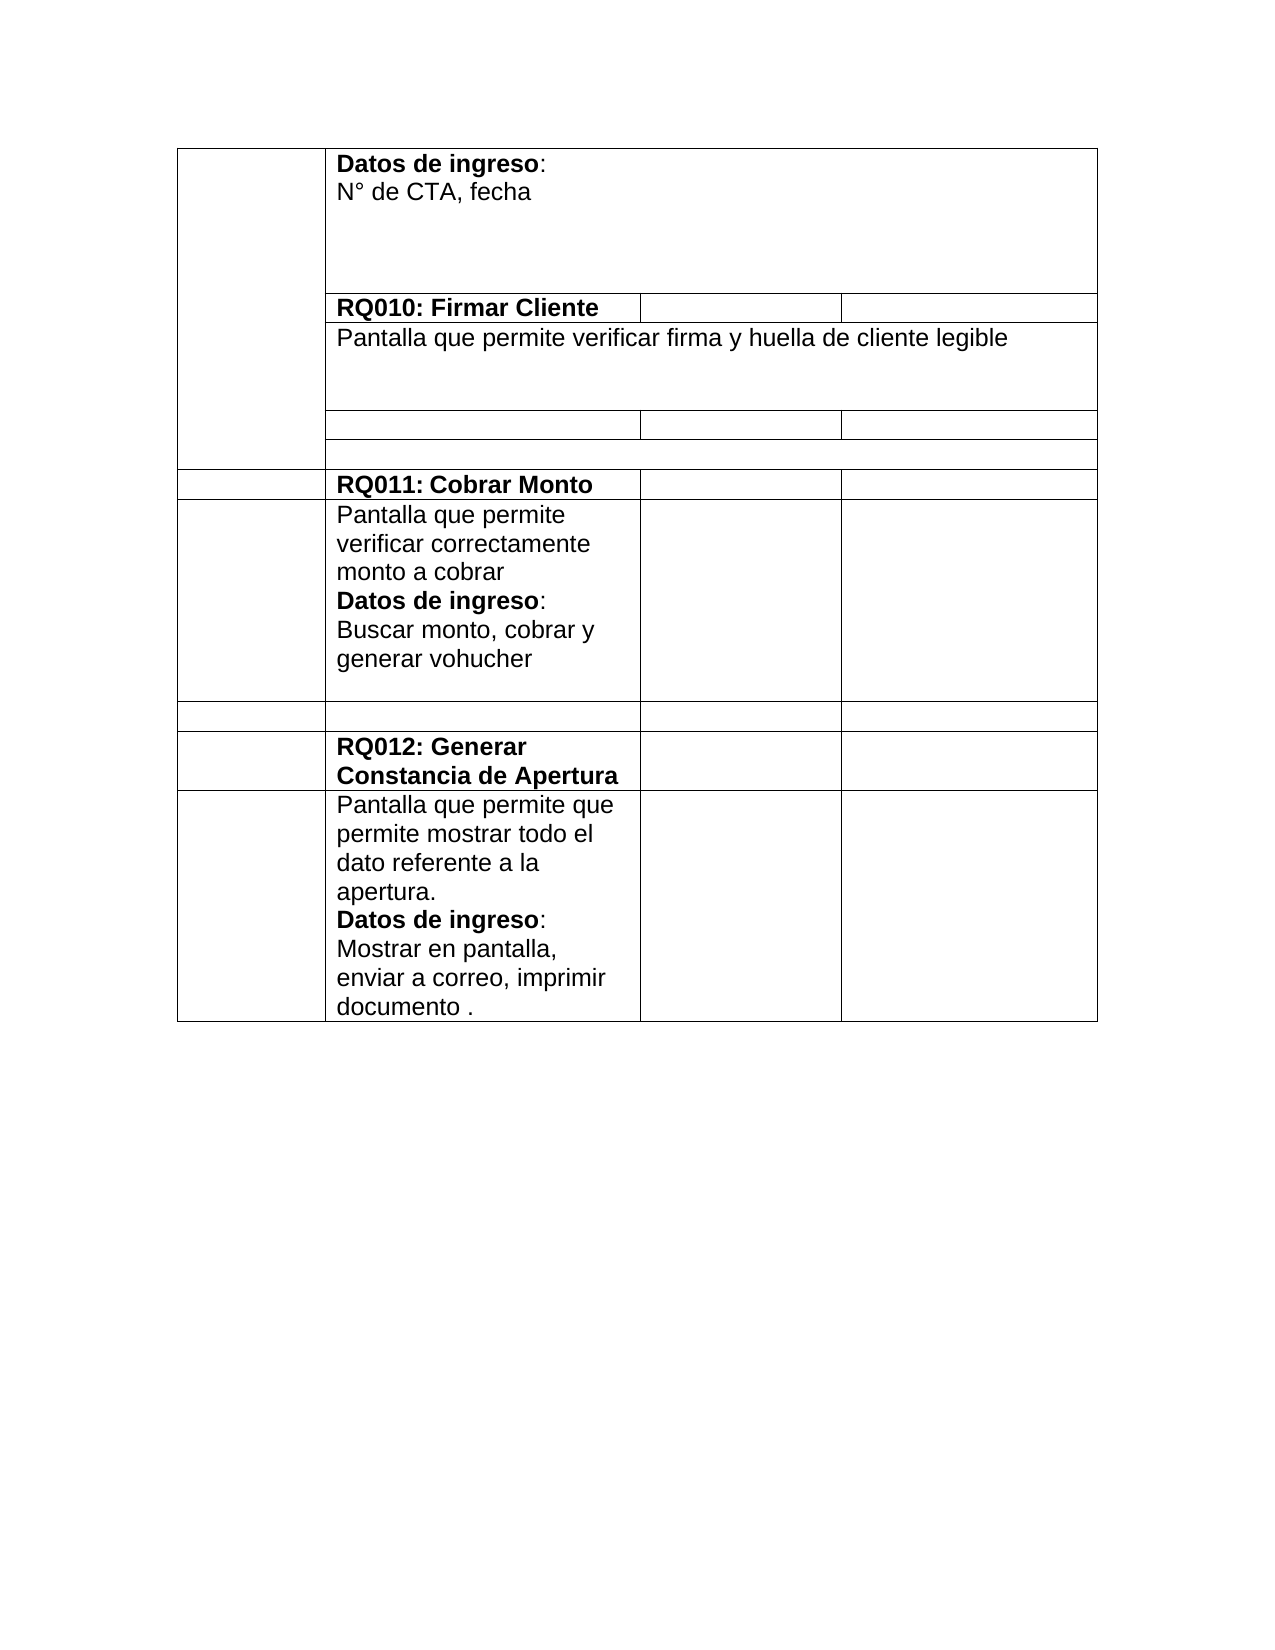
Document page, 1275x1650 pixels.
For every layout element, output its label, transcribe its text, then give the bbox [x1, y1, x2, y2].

table_cell RQ012: Generar Constancia de Apertura [326, 732, 640, 789]
table_cell [842, 702, 1097, 731]
table_cell [641, 470, 841, 499]
table_cell [326, 411, 640, 439]
table_cell [842, 500, 1097, 701]
table_cell [842, 470, 1097, 499]
table_cell [178, 702, 325, 731]
table_cell [326, 702, 640, 731]
table_cell Pantalla que permite verificar correctamente monto a cobrar Datos de ingreso: Buscar monto, cobrar y generar vohucher [326, 500, 640, 701]
table_cell [641, 411, 841, 439]
table_cell [641, 294, 841, 322]
table_cell [178, 470, 325, 499]
table_cell [641, 500, 841, 701]
table_cell [842, 791, 1097, 1021]
table_cell [641, 702, 841, 731]
table_cell [326, 440, 1097, 469]
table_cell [326, 149, 1097, 292]
table_cell [641, 791, 841, 1021]
table_cell Pantalla que permite verificar firma y huella de cliente legible [326, 323, 1097, 409]
table_cell [178, 732, 325, 789]
table_cell [641, 732, 841, 789]
table_cell [842, 294, 1097, 322]
table_cell [842, 411, 1097, 439]
table_cell RQ010: Firmar Cliente [326, 294, 640, 322]
table_cell [178, 791, 325, 1021]
table_cell [178, 500, 325, 701]
table_cell RQ011: Cobrar Monto [326, 470, 640, 499]
table_cell Pantalla que permite que permite mostrar todo el dato referente a la apertura. Datos de ingreso: Mostrar en pantalla, enviar a correo, imprimir documento . [326, 791, 640, 1021]
table_cell [842, 732, 1097, 789]
